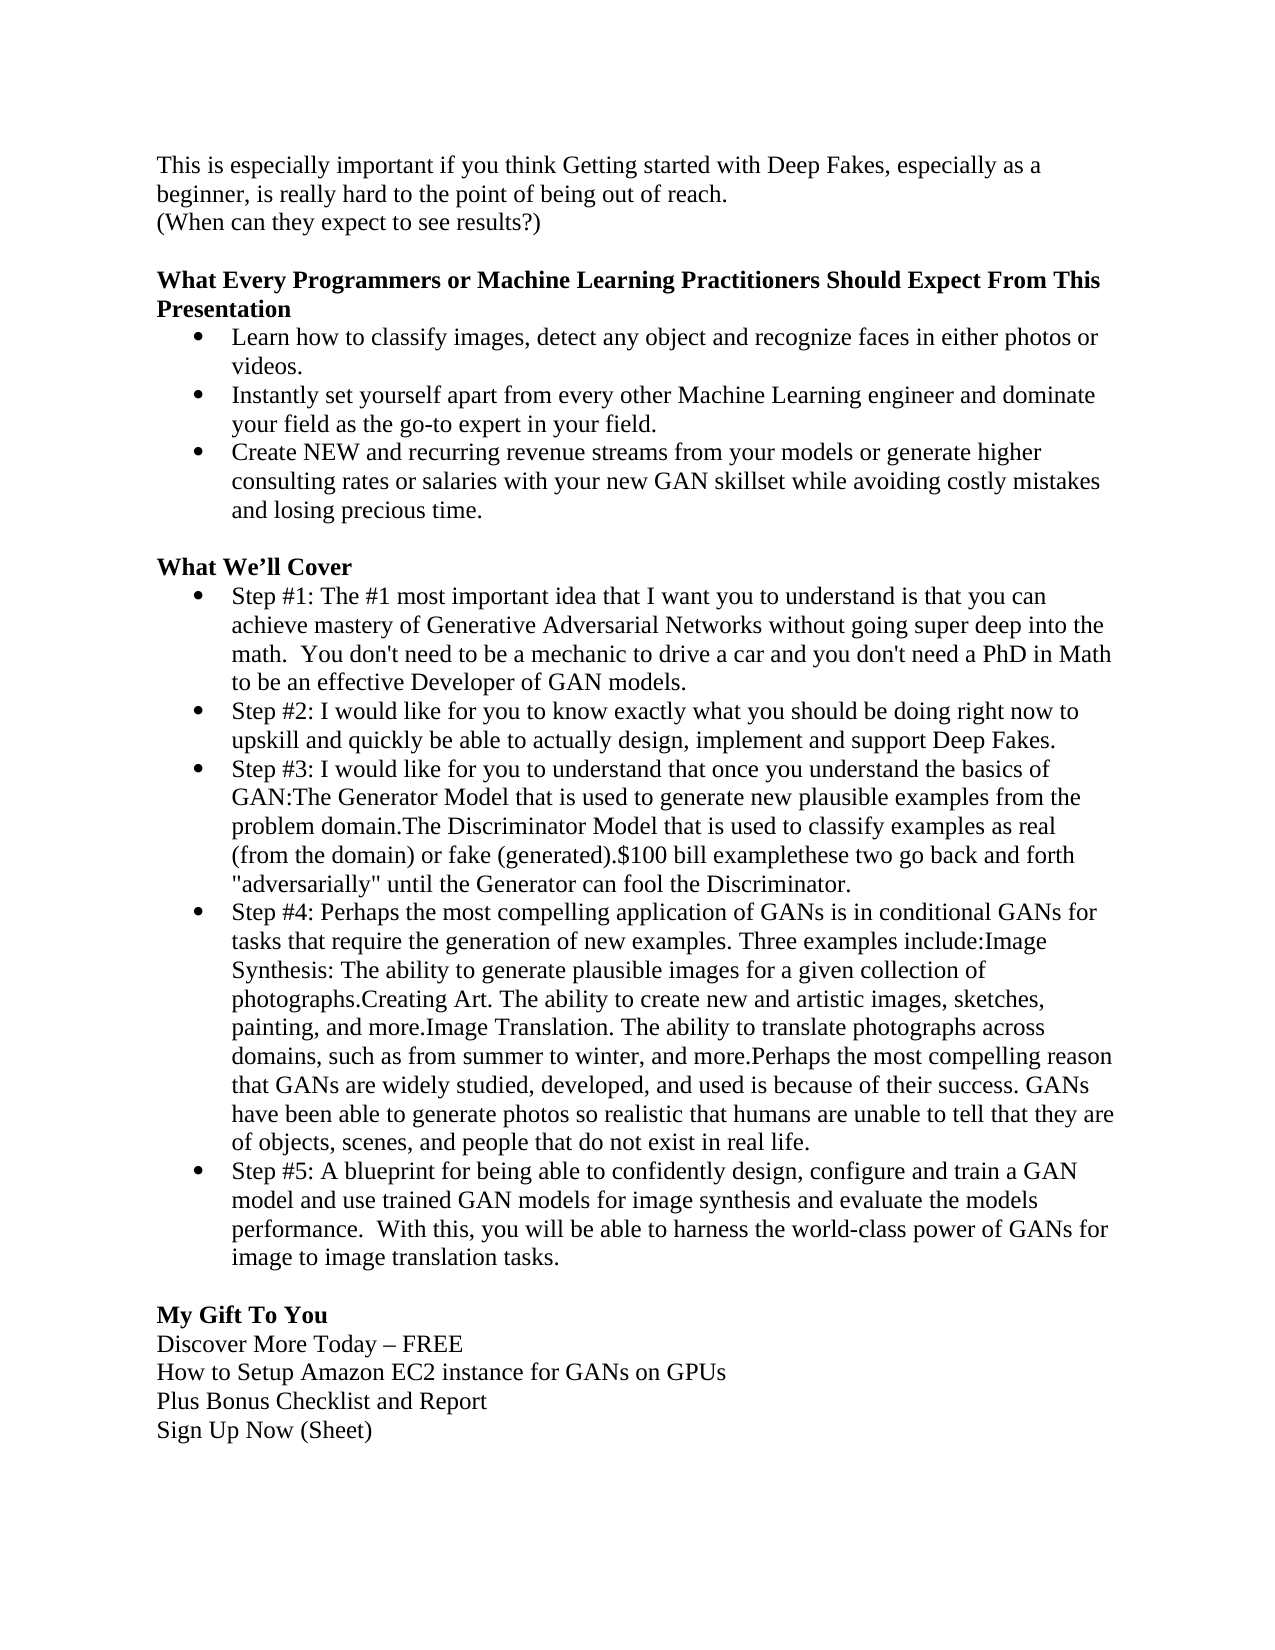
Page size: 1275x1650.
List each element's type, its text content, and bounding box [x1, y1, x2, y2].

list Instantly set yourself apart from every other Machine Learning engineer and dominate your field as the go-to expert in your field. [194, 380, 1118, 437]
text Discover More Today – FREE [156, 1329, 1118, 1357]
list Step #1: The #1 most important idea that I want you to understand is that you can achieve mastery of Generative Adversarial Networks without going super deep into the math. You don't need to be a mechanic to drive a car and you don't need a PhD in Math to be an effective Developer of GAN models. [194, 581, 1118, 696]
list Create NEW and recurring revenue streams from your models or generate higher consulting rates or salaries with your new GAN skillset while avoiding costly mistakes and losing precious time. [194, 437, 1118, 524]
text How to Setup Amazon EC2 instance for GANs on GPUs [156, 1357, 1118, 1386]
list Step #3: I would like for you to understand that once you understand the basics of GAN: [194, 754, 1118, 897]
text Plus Bonus Checklist and Report [156, 1386, 1118, 1415]
text My Gift To You [156, 1300, 1118, 1329]
list Learn how to classify images, detect any object and recognize faces in either photos or videos. [194, 322, 1118, 380]
text Sign Up Now (Sheet) [156, 1415, 1118, 1444]
list Step #2: I would like for you to know exactly what you should be doing right now to upskill and quickly be able to actually design, implement and support Deep Fakes. [194, 696, 1118, 754]
text This is especially important if you think Getting started with Deep Fakes, especially as a beginner, is really hard to the point of being out of reach. [156, 150, 1118, 207]
list Step #4: Perhaps the most compelling application of GANs is in conditional GANs for tasks that require the generation of new examples. Three examples include: [194, 897, 1118, 1156]
text (When can they expect to see results?) [156, 207, 1118, 236]
text What We’ll Cover [156, 552, 1118, 581]
list Step #5: A blueprint for being able to confidently design, configure and train a GAN model and use trained GAN models for image synthesis and evaluate the models performance. With this, you will be able to harness the world-class power of GANs for image to image translation tasks. [194, 1156, 1118, 1271]
text What Every Programmers or Machine Learning Practitioners Should Expect From This Presentation [156, 265, 1118, 322]
